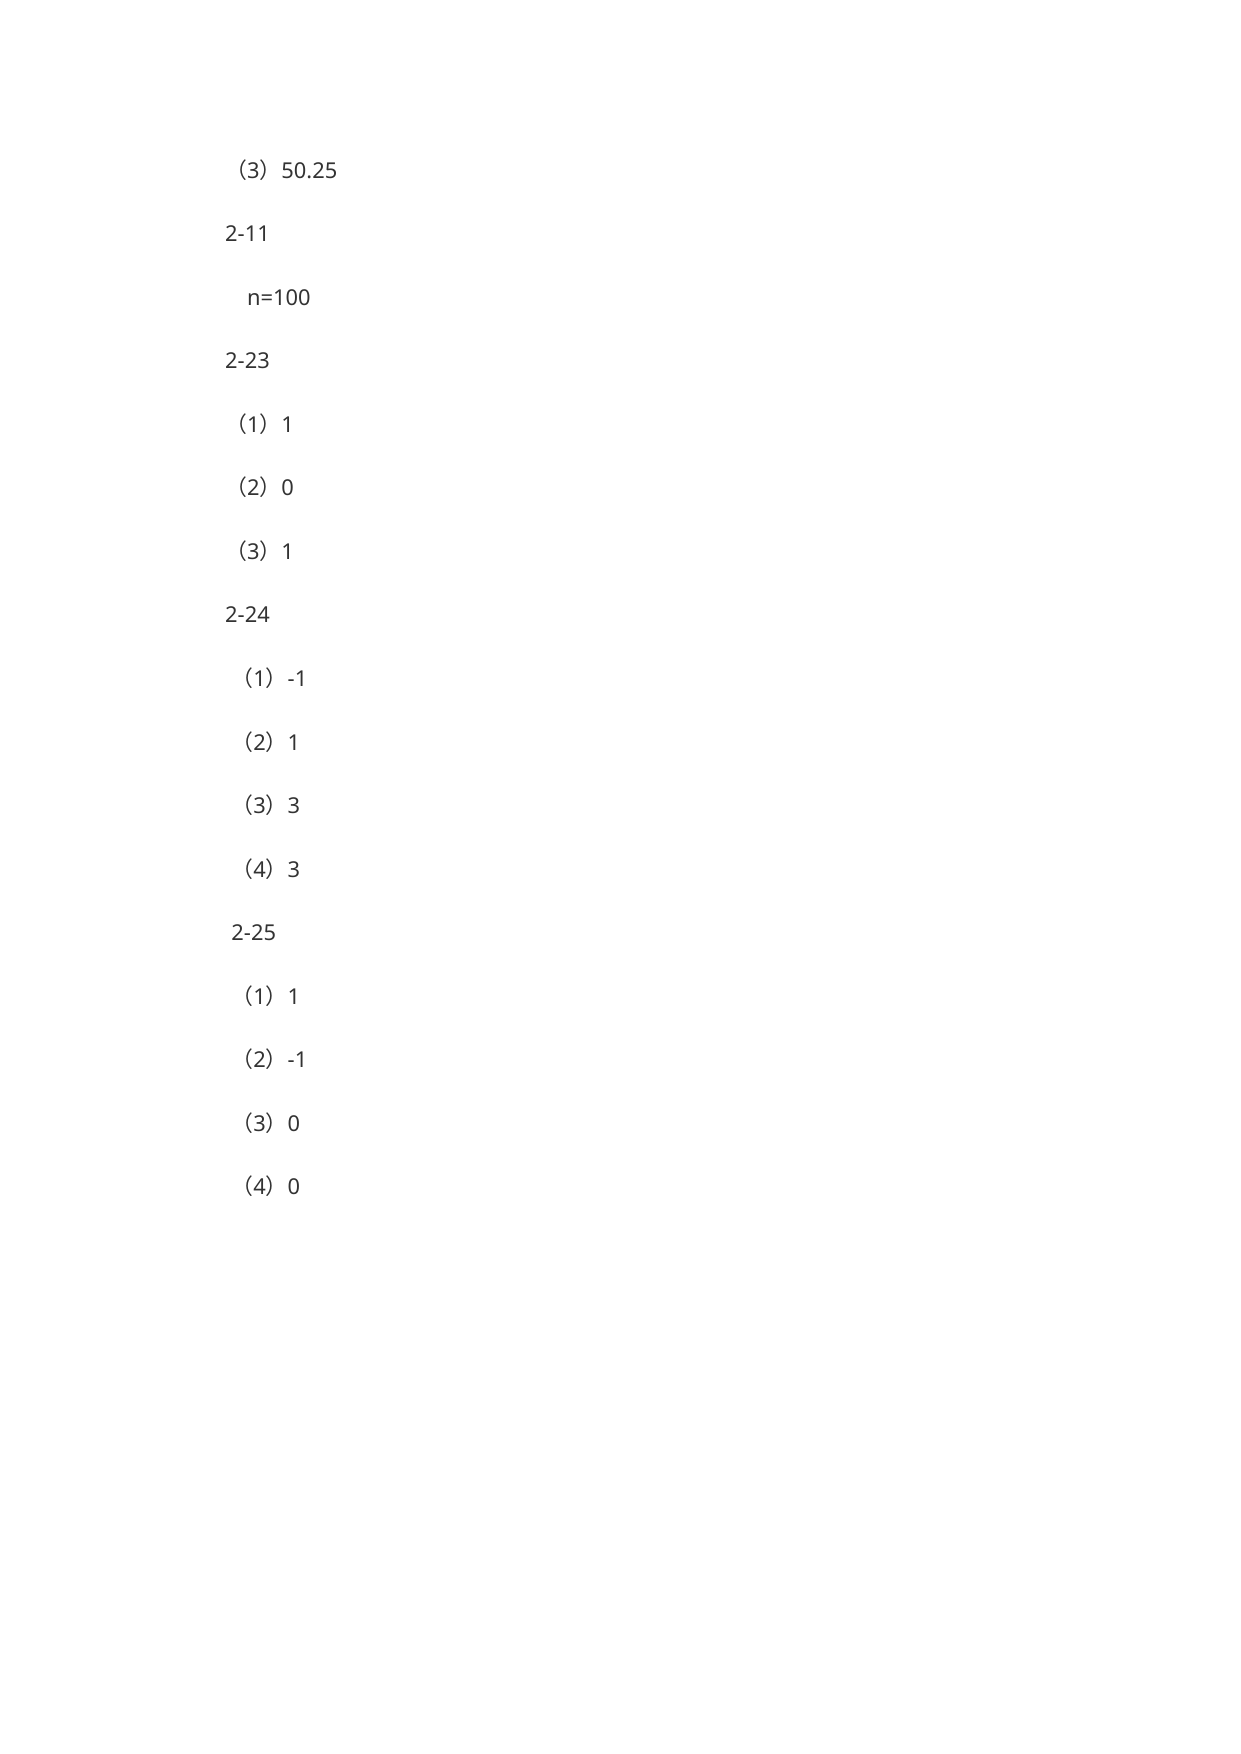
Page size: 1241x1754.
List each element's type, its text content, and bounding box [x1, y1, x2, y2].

list （4）3 [187, 849, 1053, 883]
list （3）1 [225, 531, 1053, 566]
list （3）3 [187, 785, 1053, 820]
list 2-11 [225, 213, 1053, 248]
list （2）0 [225, 468, 1053, 502]
list （1）-1 [187, 658, 1053, 693]
list （1）1 [225, 404, 1053, 438]
list （2）1 [187, 722, 1053, 756]
list 2-23 [225, 341, 1053, 375]
list -1 [187, 1039, 1053, 1074]
list 2-25 [187, 912, 1053, 947]
list n=100 [225, 277, 1053, 311]
list （3）0 [187, 1103, 1053, 1137]
list （3）50.25 [225, 150, 1053, 184]
list （4）0 [187, 1167, 1053, 1201]
list 2-24 [225, 595, 1053, 629]
list （1）1 [187, 976, 1053, 1010]
